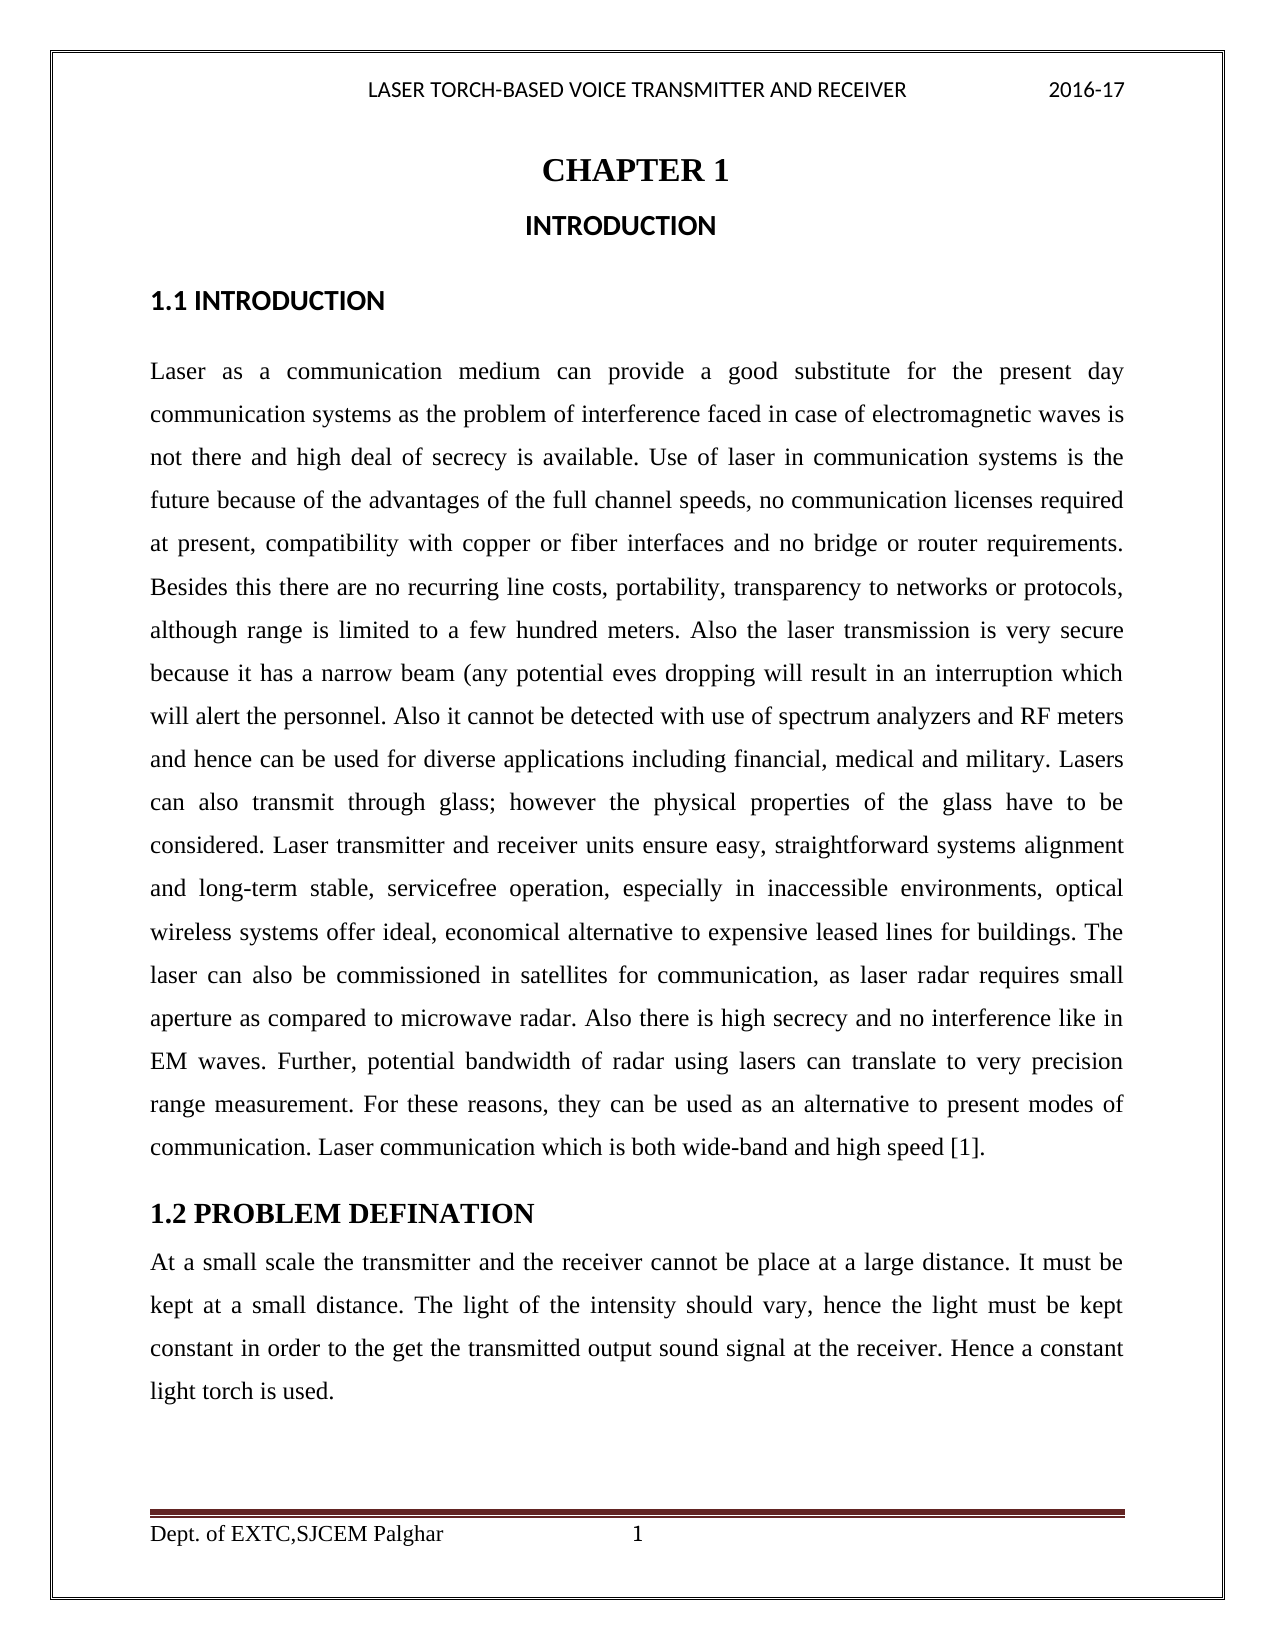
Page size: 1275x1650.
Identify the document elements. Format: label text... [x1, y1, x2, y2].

text INTRODUCTION [450, 207, 1125, 243]
text CHAPTER 1 [450, 150, 1125, 188]
text Laser as a communication medium can provide a good substitute for the present day communication systems as the problem of interference faced in case of electromagnetic waves is not there and high deal of secrecy is available. Use of laser in communication systems is the future because of the advantages of the full channel speeds, no communication licenses required at present, compatibility with copper or fiber interfaces and no bridge or router requirements. Besides this there are no recurring line costs, portability, transparency to networks or protocols, although range is limited to a few hundred meters. Also the laser transmission is very secure because it has a narrow beam (any potential eves dropping will result in an interruption which will alert the personnel. Also it cannot be detected with use of spectrum analyzers and RF meters and hence can be used for diverse applications including financial, medical and military. Lasers can also transmit through glass; however the physical properties of the glass have to be considered. Laser transmitter and receiver units ensure easy, straightforward systems alignment and long-term stable, servicefree operation, especially in inaccessible environments, optical wireless systems offer ideal, economical alternative to expensive leased lines for buildings. The laser can also be commissioned in satellites for communication, as laser radar requires small aperture as compared to microwave radar. Also there is high secrecy and no interference like in EM waves. Further, potential bandwidth of radar using lasers can translate to very precision range measurement. For these reasons, they can be used as an alternative to present modes of communication. Laser communication which is both wide-band and high speed [1]. [150, 356, 1125, 1161]
text 1.2 PROBLEM DEFINATION [150, 1196, 1125, 1230]
text At a small scale the transmitter and the receiver cannot be place at a large distance. It must be kept at a small distance. The light of the intensity should vary, hence the light must be kept constant in order to the get the transmitted output sound signal at the receiver. Hence a constant light torch is used. [150, 1247, 1125, 1405]
text 1.1 INTRODUCTION [150, 282, 1125, 317]
